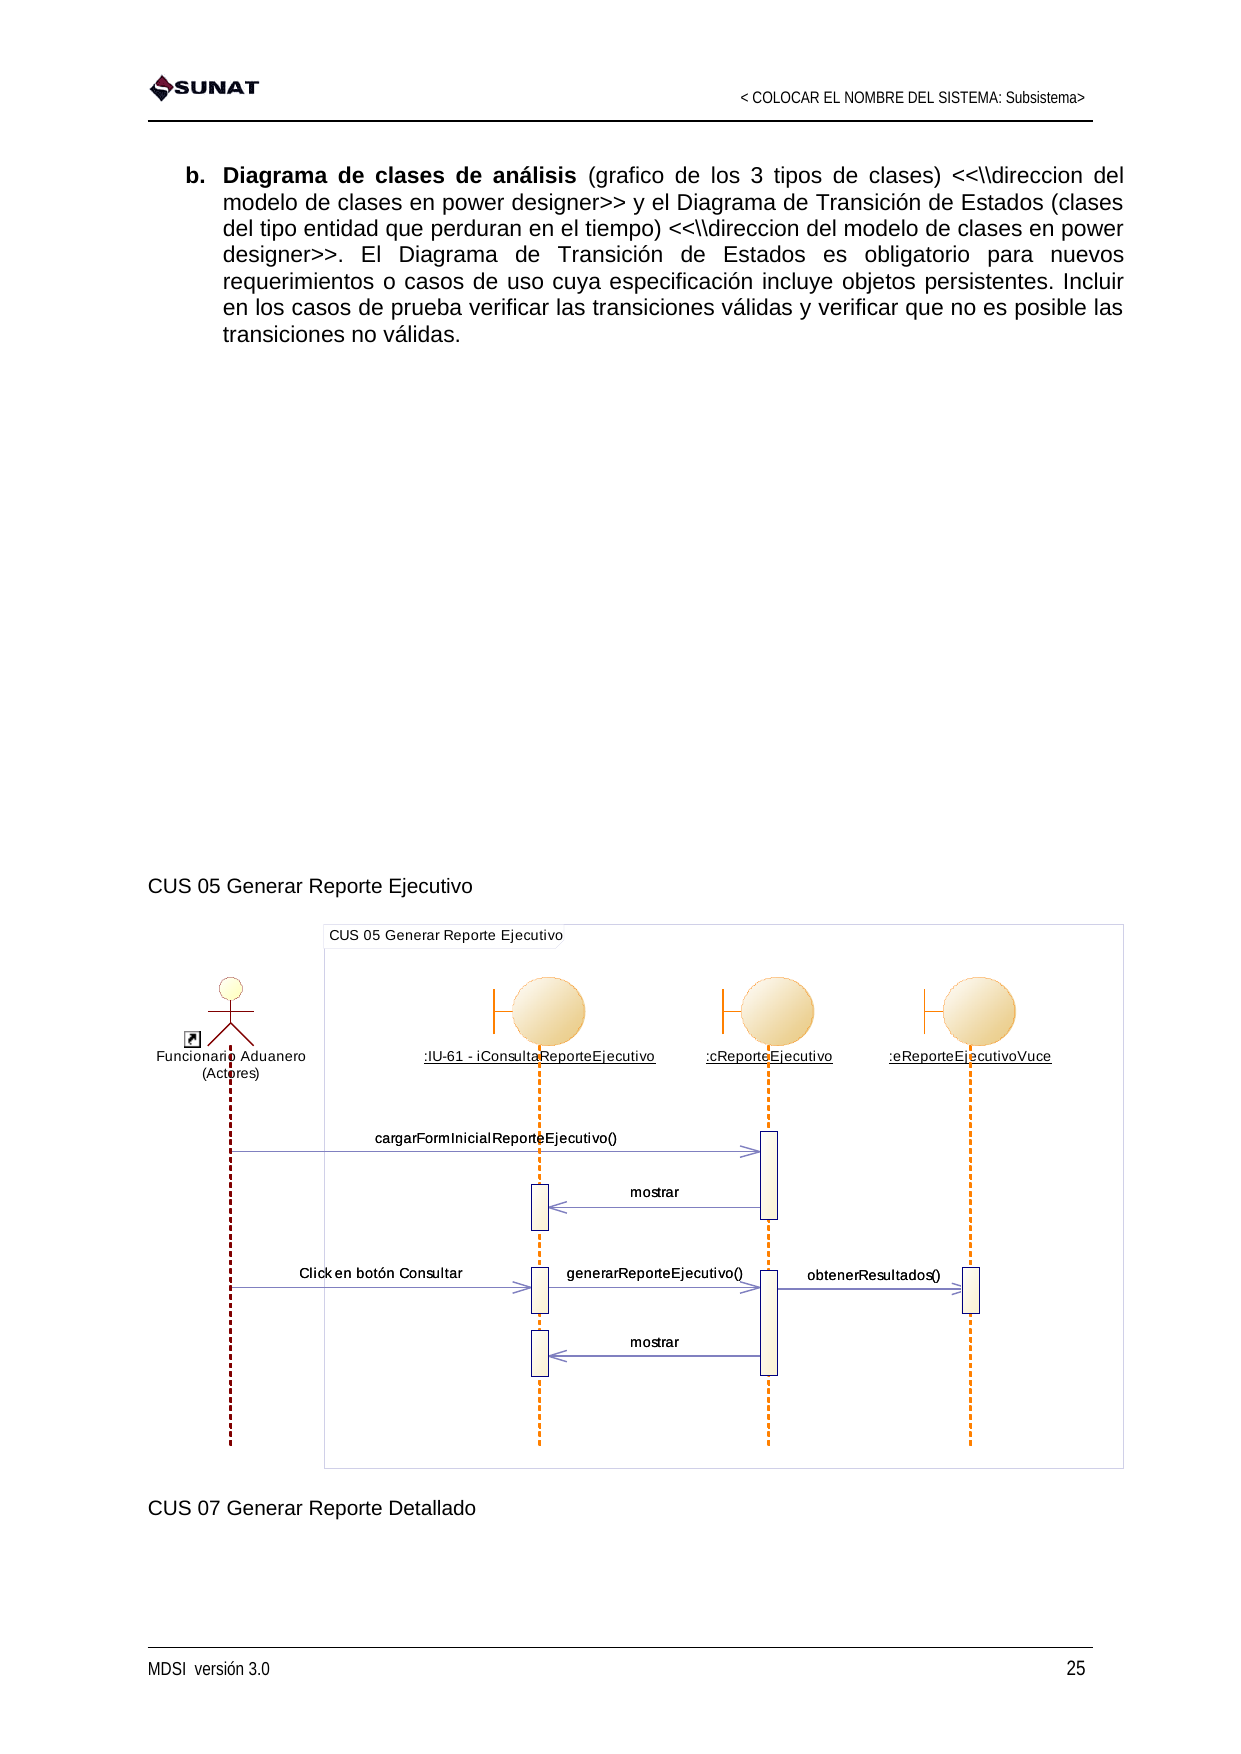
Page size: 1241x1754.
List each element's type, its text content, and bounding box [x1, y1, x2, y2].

picture [147, 73, 261, 104]
list Diagrama de clases de análisis (grafico de los 3 tipos de clases) <<\\direccion del modelo de clases en power designer>> y el Diagrama de Transición de Estados (clases del tipo entidad que perduran en el tiempo) <<\\direccion del modelo de clases en power designer>>. El Diagrama de Transición de Estados es obligatorio para nuevos requerimientos o casos de uso cuya especificación incluye objetos persistentes. Incluir en los casos de prueba verificar las transiciones válidas y verificar que no es posible las transiciones no válidas. [185, 162, 1125, 347]
text CUS 05 Generar Reporte Ejecutivo [148, 874, 1125, 898]
text CUS 07 Generar Reporte Detallado [148, 1495, 1125, 1519]
